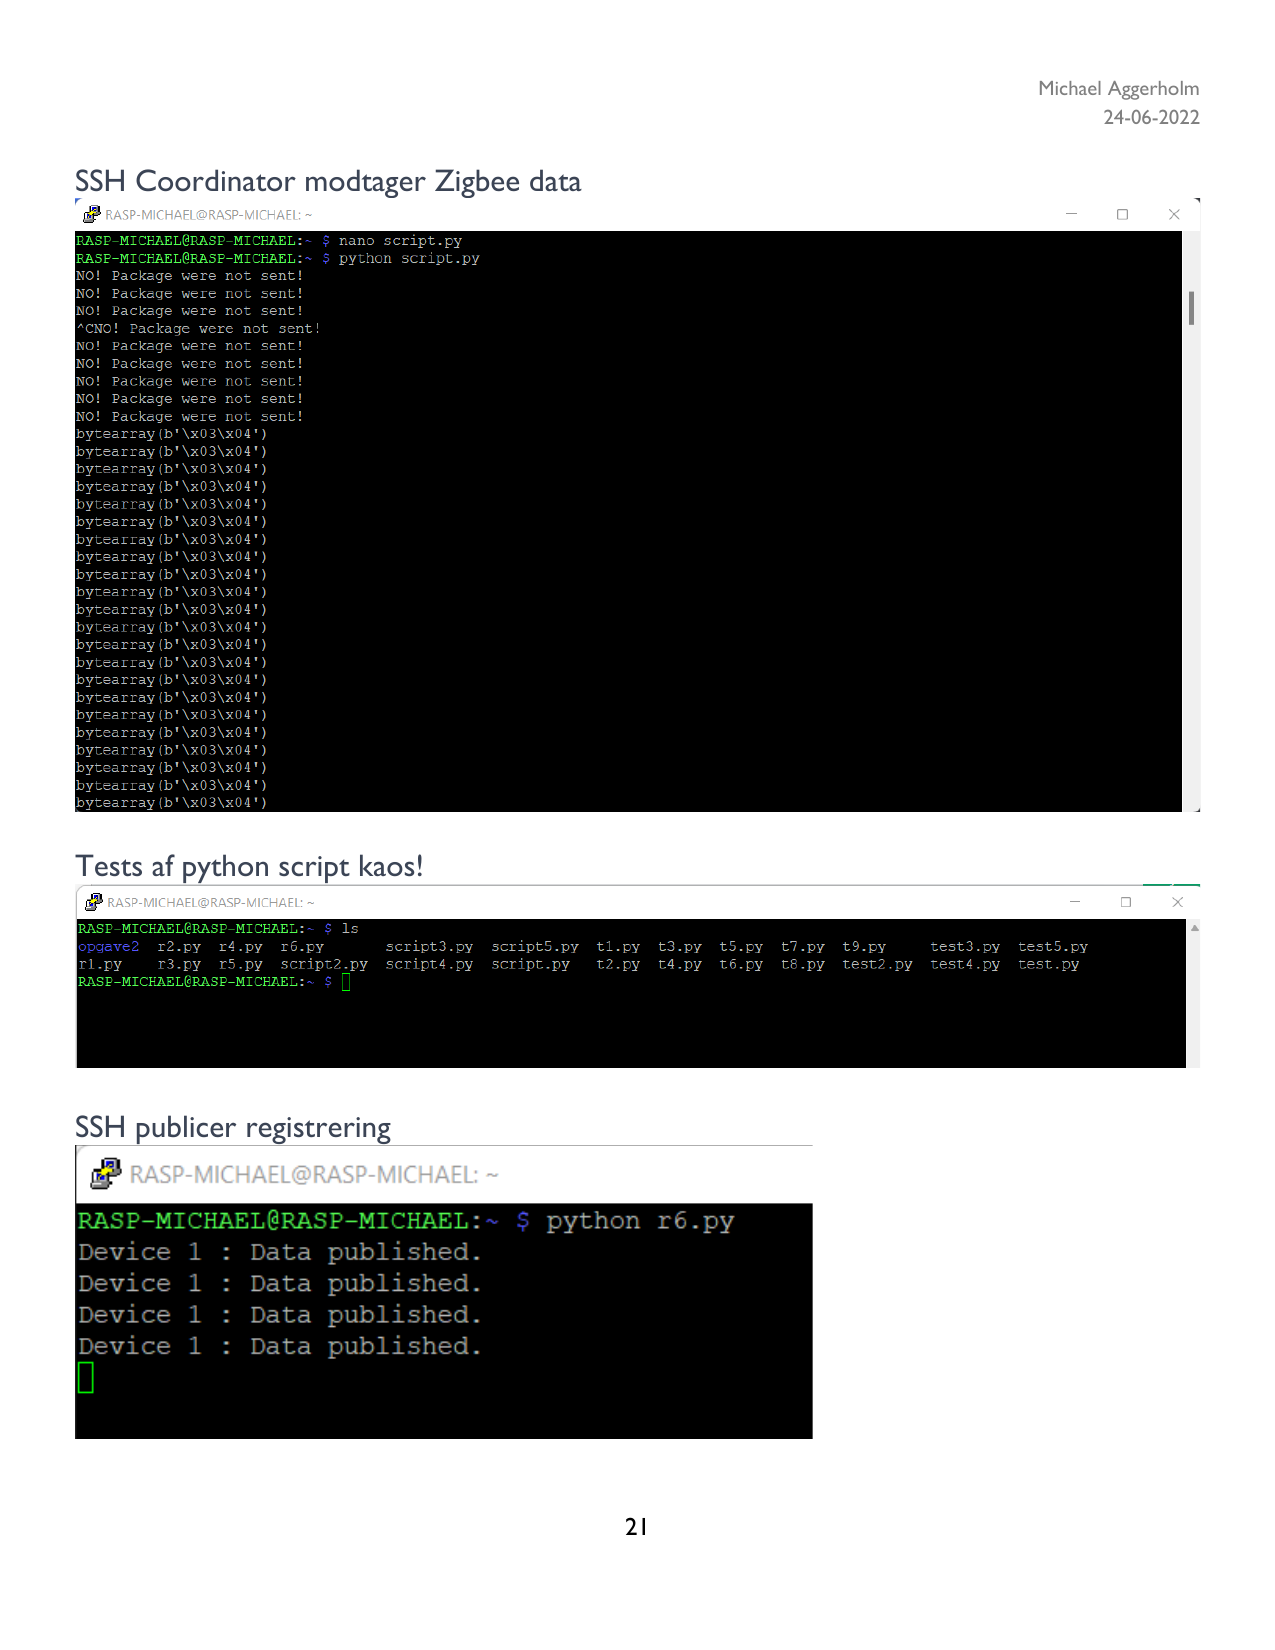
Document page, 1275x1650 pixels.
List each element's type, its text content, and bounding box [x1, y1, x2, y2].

subtitle SSH Coordinator modtager Zigbee data [75, 160, 1200, 198]
picture [75, 198, 1200, 812]
subtitle SSH publicer registrering [75, 1106, 1200, 1145]
picture [75, 1145, 813, 1439]
subtitle Tests af python script kaos! [75, 846, 1200, 884]
picture [75, 884, 1200, 1068]
